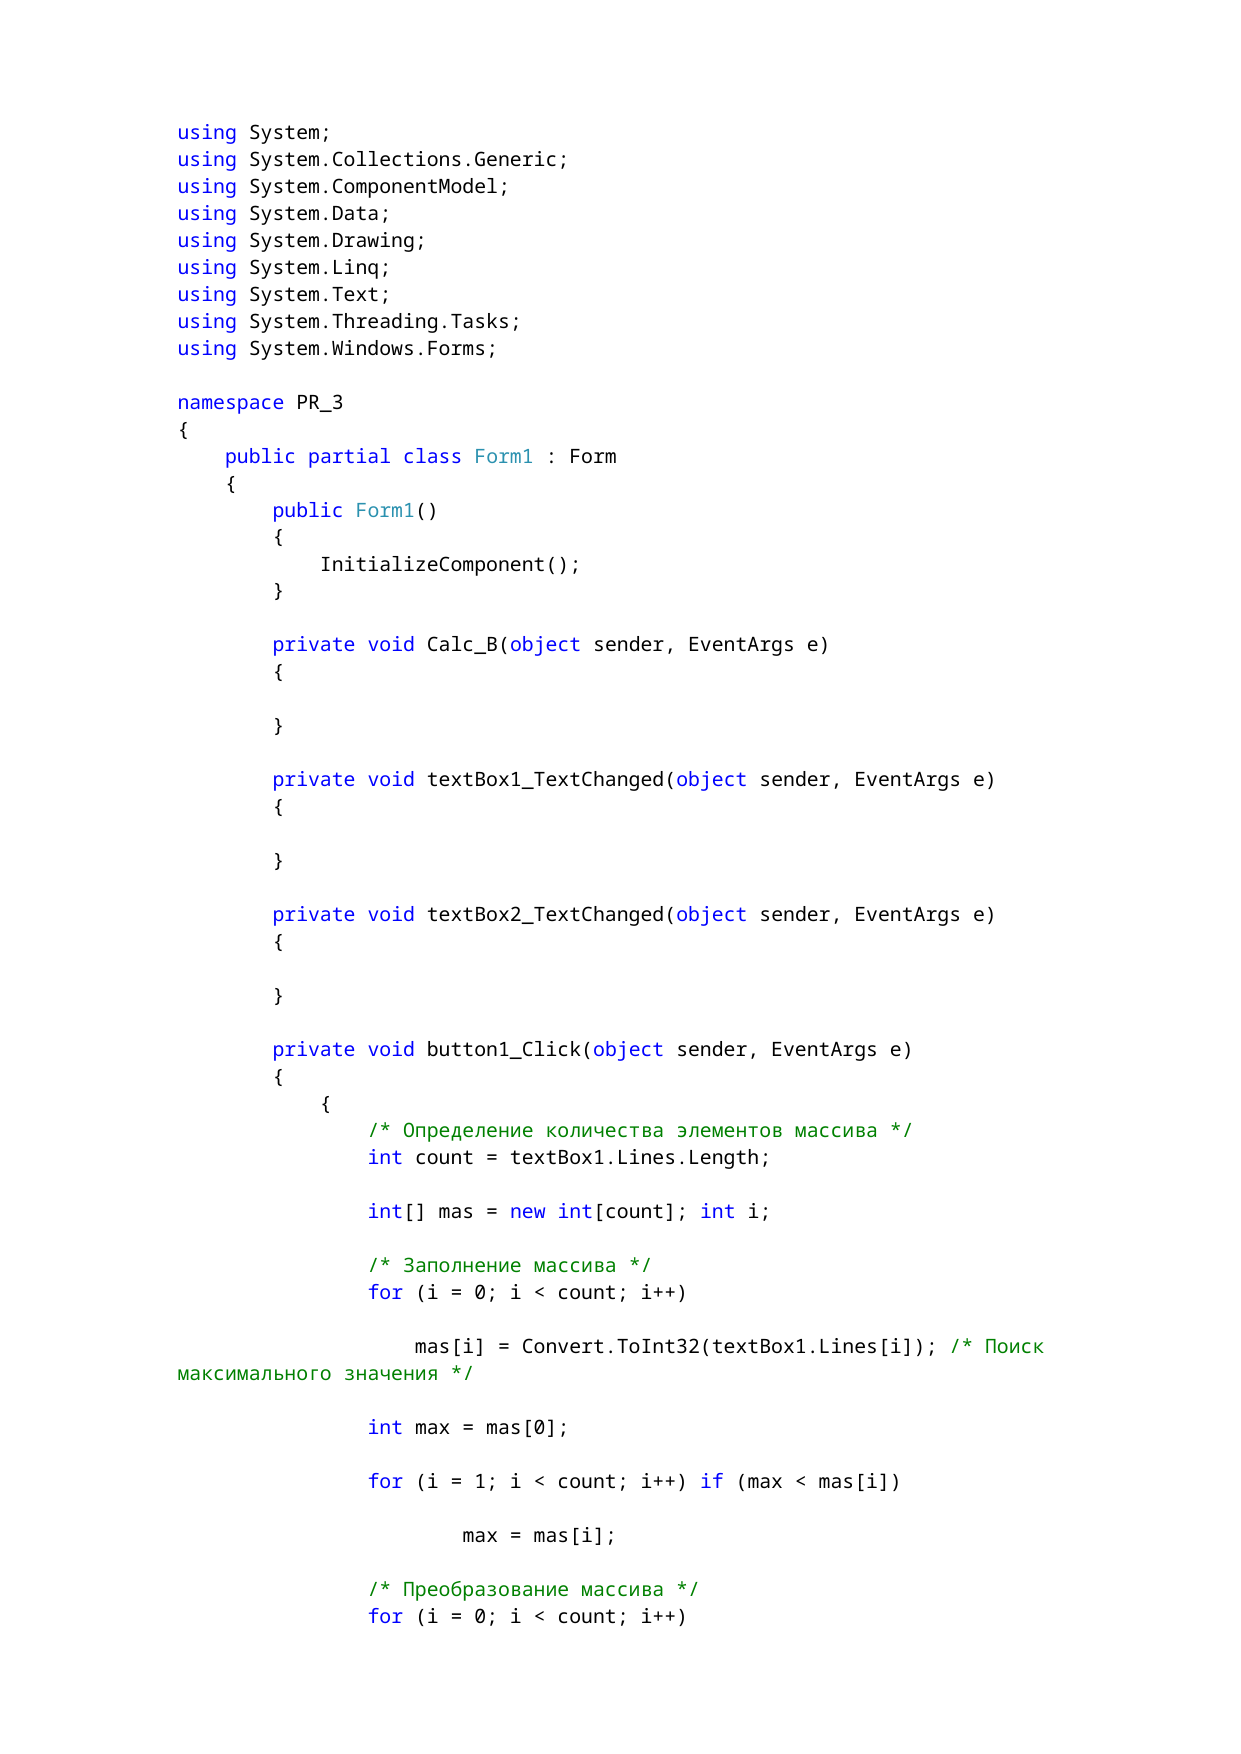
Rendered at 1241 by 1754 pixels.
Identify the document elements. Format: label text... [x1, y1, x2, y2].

text } [177, 712, 1181, 739]
text for (i = 0; i < count; i++) [177, 1602, 1181, 1629]
text } [177, 847, 1181, 873]
text } [177, 981, 1181, 1008]
text int max = mas[0]; [177, 1413, 1181, 1440]
text using System.Threading.Tasks; [177, 307, 1181, 334]
text InitializeComponent(); [177, 550, 1181, 577]
text private void textBox2_TextChanged(object sender, EventArgs e) [177, 901, 1181, 927]
text using System.Windows.Forms; [177, 334, 1181, 361]
text { [177, 1089, 1181, 1116]
text for (i = 1; i < count; i++) if (max < mas[i]) [177, 1467, 1181, 1494]
text public Form1() [177, 496, 1181, 523]
text using System.Data; [177, 199, 1181, 226]
text for (i = 0; i < count; i++) [177, 1278, 1181, 1305]
text namespace PR_3 [177, 388, 1181, 415]
text private void Calc_B(object sender, EventArgs e) [177, 631, 1181, 658]
text max = mas[i]; [177, 1521, 1181, 1548]
text { [177, 469, 1181, 496]
text { [177, 793, 1181, 819]
text int[] mas = new int[count]; int i; [177, 1197, 1181, 1224]
text using System.Text; [177, 280, 1181, 307]
text using System.Collections.Generic; [177, 145, 1181, 172]
text { [177, 523, 1181, 550]
text } [177, 577, 1181, 604]
text { [177, 927, 1181, 954]
text using System.Drawing; [177, 226, 1181, 253]
text { [177, 1062, 1181, 1089]
text /* Заполнение массива */ [177, 1251, 1181, 1278]
text /* Преобразование массива */ [177, 1575, 1181, 1602]
text /* Определение количества элементов массива */ [177, 1116, 1181, 1143]
text using System.ComponentModel; [177, 172, 1181, 199]
text using System; [177, 118, 1181, 145]
text int count = textBox1.Lines.Length; [177, 1143, 1181, 1170]
text { [177, 415, 1181, 442]
text public partial class Form1 : Form [177, 442, 1181, 469]
text private void button1_Click(object sender, EventArgs e) [177, 1035, 1181, 1062]
text using System.Linq; [177, 253, 1181, 280]
text { [177, 658, 1181, 685]
text private void textBox1_TextChanged(object sender, EventArgs e) [177, 766, 1181, 793]
text mas[i] = Convert.ToInt32(textBox1.Lines[i]); /* Поиск максимального значения */ [177, 1332, 1181, 1386]
